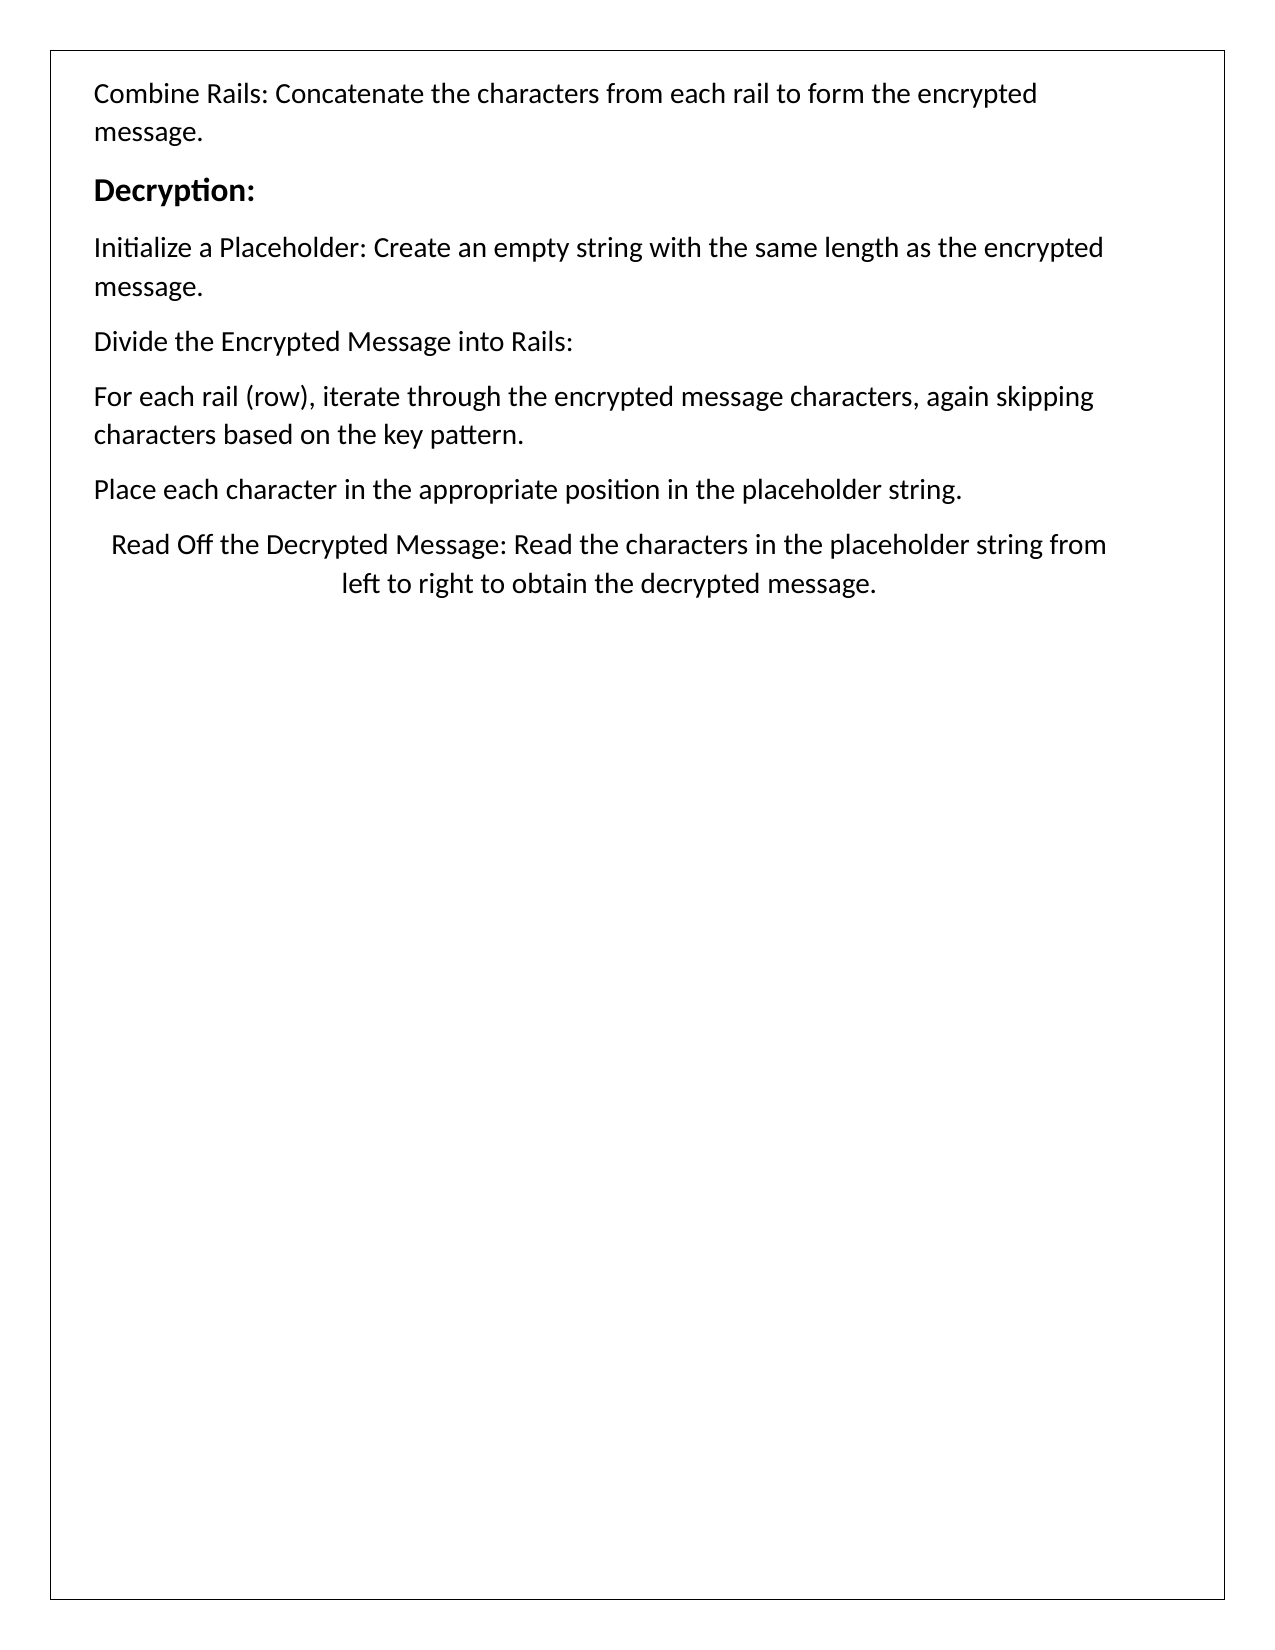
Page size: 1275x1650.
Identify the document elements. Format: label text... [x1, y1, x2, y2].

text Place each character in the appropriate position in the placeholder string. [94, 471, 1125, 507]
text For each rail (row), iterate through the encrypted message characters, again skipping characters based on the key pattern. [94, 378, 1125, 452]
text Combine Rails: Concatenate the characters from each rail to form the encrypted message. [94, 75, 1125, 149]
text Decryption: [94, 168, 1125, 209]
text Divide the Encrypted Message into Rails: [94, 323, 1125, 358]
text Initialize a Placeholder: Create an empty string with the same length as the encrypted message. [94, 229, 1125, 303]
text Read Off the Decrypted Message: Read the characters in the placeholder string from left to right to obtain the decrypted message. [94, 526, 1125, 601]
